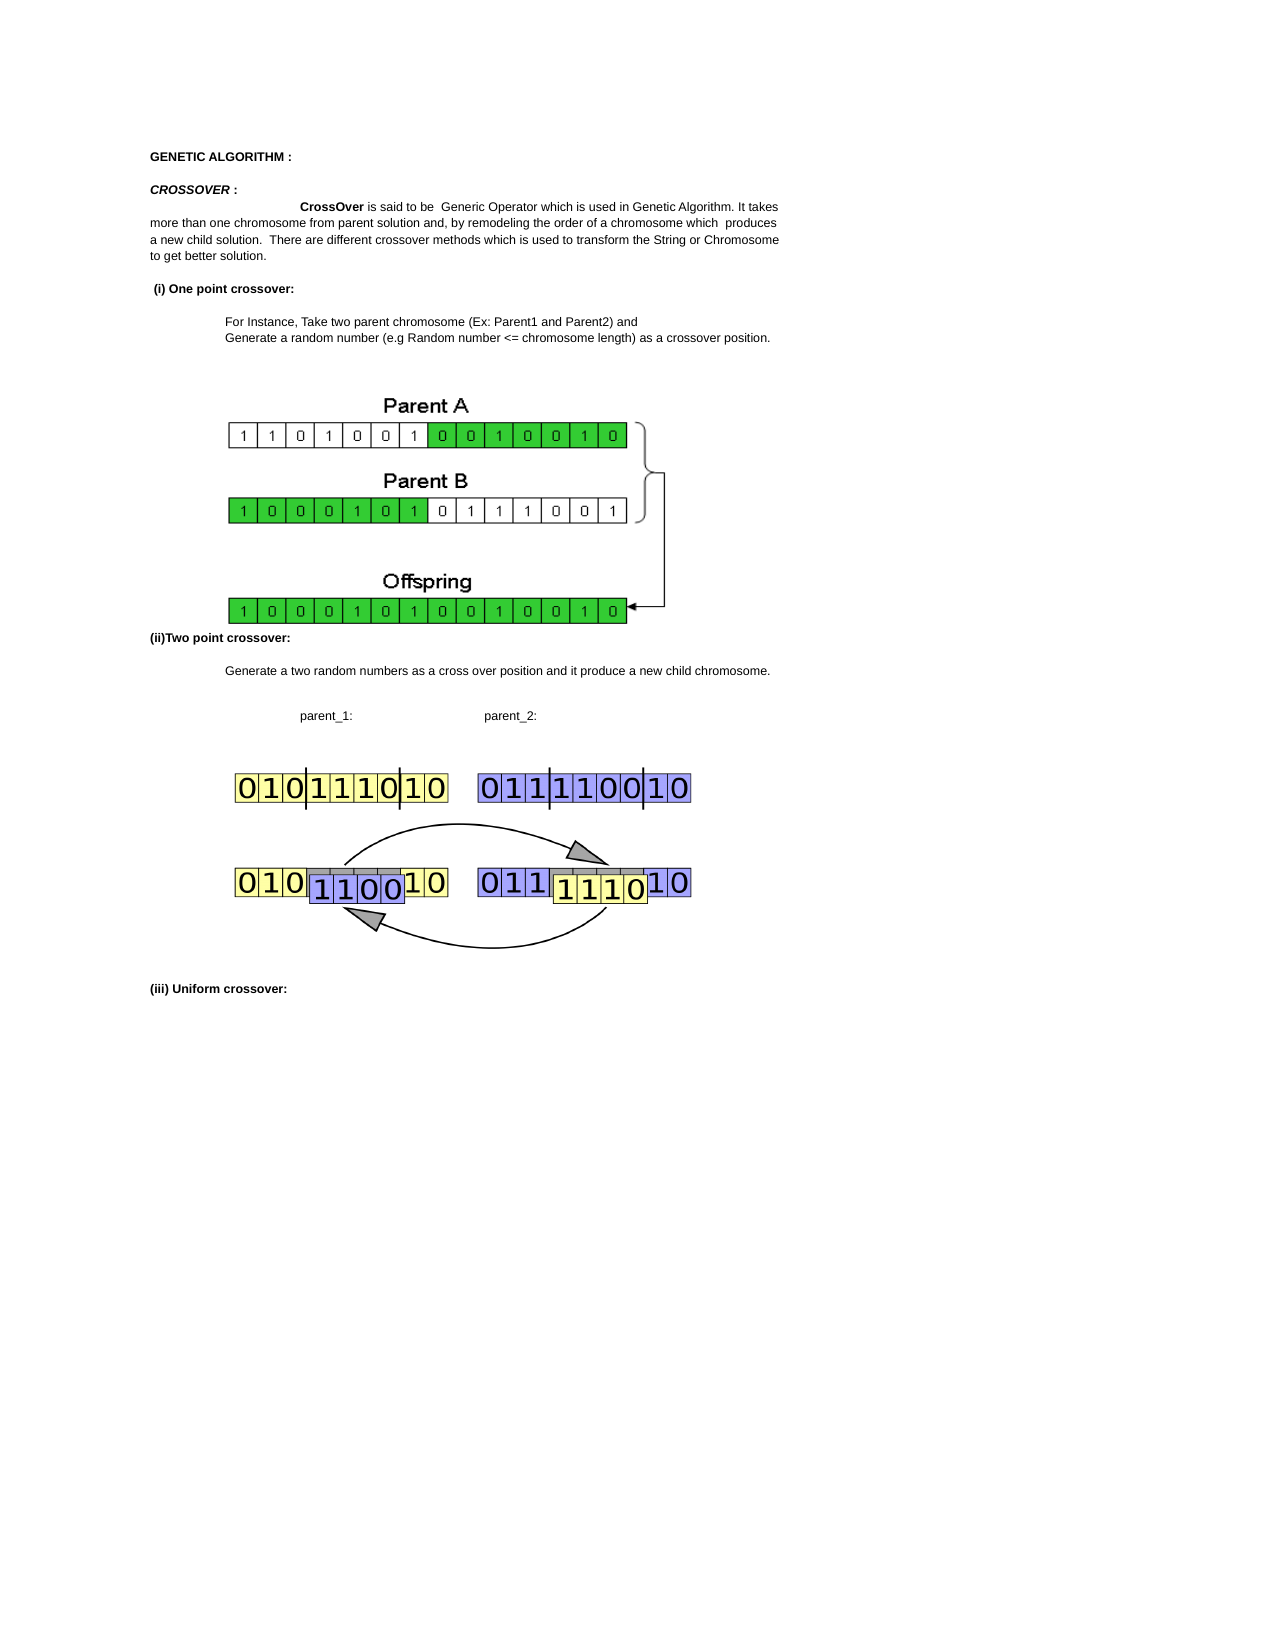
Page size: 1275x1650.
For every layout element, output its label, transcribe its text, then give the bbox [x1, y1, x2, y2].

text a new child solution. There are different crossover methods which is used to transform the String or Chromosome [150, 232, 1125, 247]
text Generate a two random numbers as a cross over position and it produce a new child chromosome. [150, 663, 1125, 678]
text For Instance, Take two parent chromosome (Ex: Parent1 and Parent2) and [150, 314, 1125, 329]
text CROSSOVER : [150, 183, 1125, 197]
text CrossOver is said to be Generic Operator which is used in Genetic Algorithm. It takes [150, 199, 1125, 214]
text (ii)Two point crossover: [150, 631, 1125, 645]
picture [225, 394, 671, 627]
text to get better solution. [150, 249, 1125, 263]
text GENETIC ALGORITHM : [150, 150, 1125, 164]
text (iii) Uniform crossover: [150, 982, 1125, 996]
text parent_1: parent_2: [150, 708, 1125, 723]
text more than one chromosome from parent solution and, by remodeling the order of a chromosome which produces [150, 216, 1125, 230]
picture [222, 753, 708, 964]
text (i) One point crossover: [150, 282, 1125, 296]
text Generate a random number (e.g Random number <= chromosome length) as a crossover position. [150, 331, 1125, 345]
